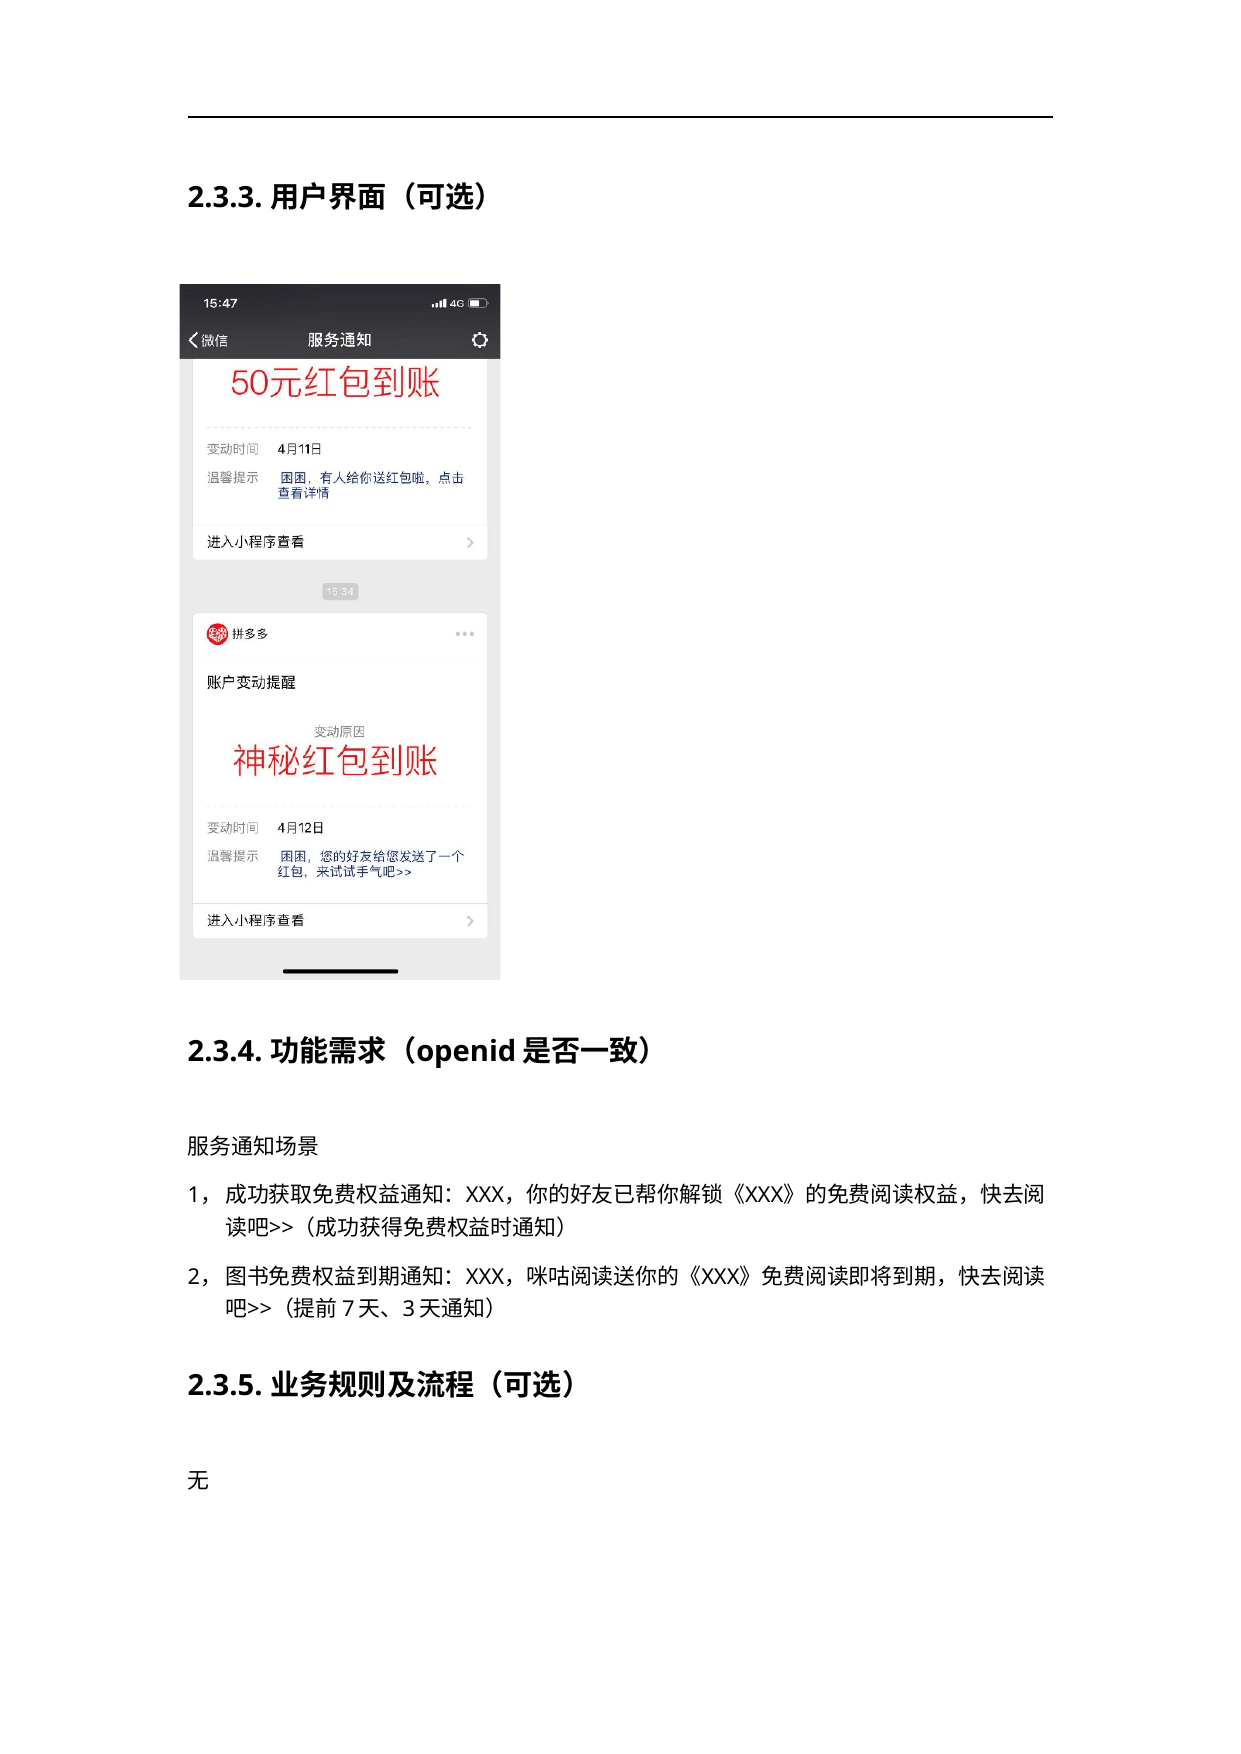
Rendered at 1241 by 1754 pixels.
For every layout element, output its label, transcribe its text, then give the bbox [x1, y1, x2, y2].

subtitle 业务规则及流程（可选） [187, 1351, 1053, 1416]
list 成功获取免费权益通知：XXX，你的好友已帮你解锁《XXX》的免费阅读权益，快去阅读吧>>（成功获得免费权益时通知） [187, 1177, 1053, 1242]
text 无 [187, 1463, 1053, 1495]
subtitle 功能需求（openid是否一致） [187, 1016, 1053, 1081]
list 图书免费权益到期通知：XXX，咪咕阅读送你的《XXX》免费阅读即将到期，快去阅读吧>>（提前7天、3天通知） [187, 1258, 1053, 1323]
picture [179, 284, 501, 980]
text 服务通知场景 [187, 1128, 1053, 1161]
subtitle 用户界面（可选） [187, 162, 1053, 227]
